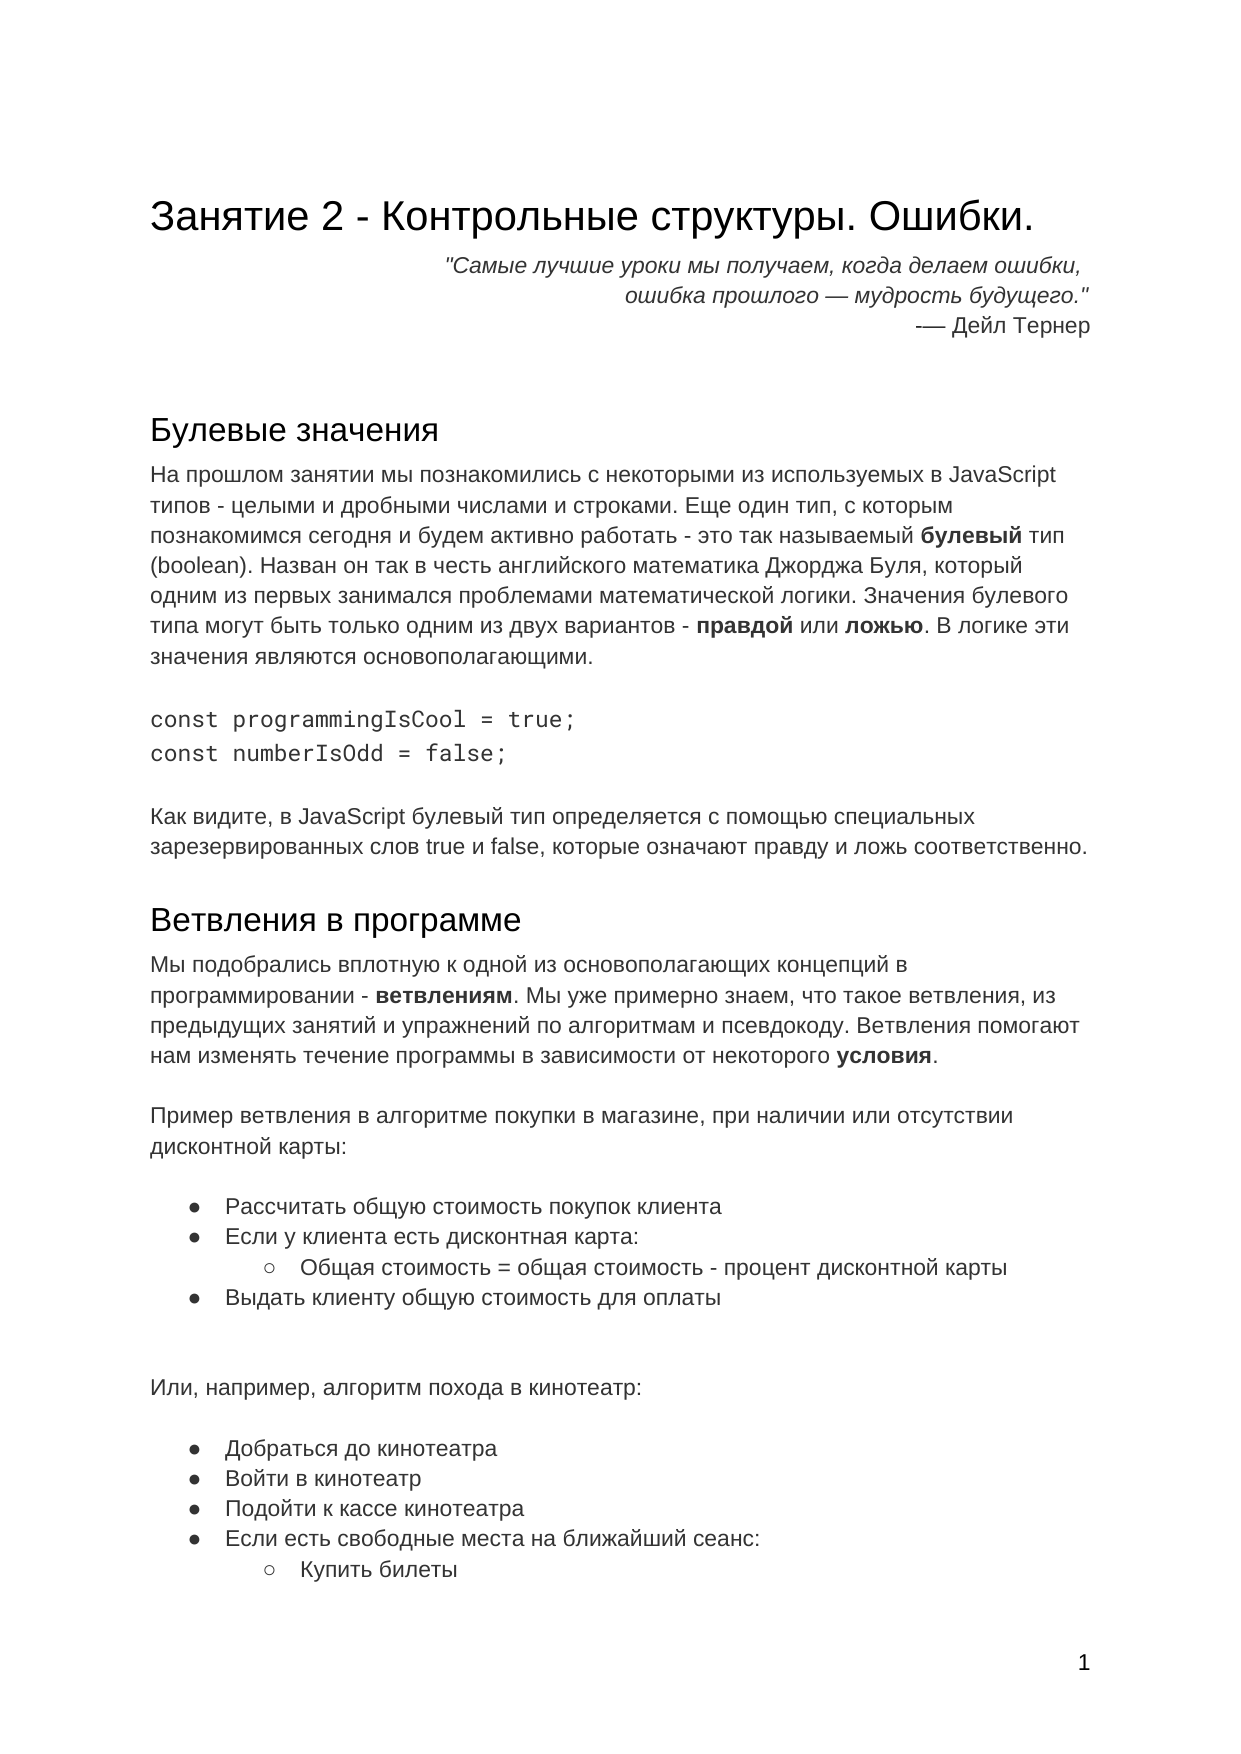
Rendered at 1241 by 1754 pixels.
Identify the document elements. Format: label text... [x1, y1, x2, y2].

list Рассчитать общую стоимость покупок клиента [187, 1193, 1090, 1219]
list Подойти к кассе кинотеатра [187, 1495, 1090, 1522]
text "Самые лучшие уроки мы получаем, когда делаем ошибки, ошибка прошлого — мудрость будущего." [150, 252, 1090, 309]
list Купить билеты [262, 1556, 1090, 1582]
text Или, например, алгоритм похода в кинотеатр: [150, 1374, 1090, 1401]
text Мы подобрались вплотную к одной из основополагающих концепций в программировании - ветвлениям. Мы уже примерно знаем, что такое ветвления, из предыдущих занятий и упражнений по алгоритмам и псевдокоду. Ветвления помогают нам изменять течение программы в зависимости от некоторого условия. [150, 951, 1090, 1068]
text Как видите, в JavaScript булевый тип определяется с помощью специальных зарезервированных слов true и false, которые означают правду и ложь соответственно. [150, 803, 1090, 859]
list Выдать клиенту общую стоимость для оплаты [187, 1284, 1090, 1310]
list Если есть свободные места на ближайший сеанс: [187, 1525, 1090, 1552]
subtitle Занятие 2 - Контрольные структуры. Ошибки. [150, 192, 1090, 239]
subtitle Ветвления в программе [150, 901, 1090, 939]
subtitle Булевые значения [150, 410, 1090, 449]
text -— Дейл Тернер [150, 312, 1090, 339]
list Добраться до кинотеатра [187, 1435, 1090, 1461]
text Пример ветвления в алгоритме покупки в магазине, при наличии или отсутствии дисконтной карты: [150, 1102, 1090, 1159]
text const numberIsOdd = false; [150, 738, 1090, 768]
list Если у клиента есть дисконтная карта: [187, 1223, 1090, 1250]
text const programmingIsCool = true; [150, 703, 1090, 733]
text На прошлом занятии мы познакомились с некоторыми из используемых в JavaScript типов - целыми и дробными числами и строками. Еще один тип, с которым познакомимся сегодня и будем активно работать - это так называемый булевый тип (boolean). Назван он так в честь английского математика Джорджа Буля, который одним из первых занимался проблемами математической логики. Значения булевого типа могут быть только одним из двух вариантов - правдой или ложью. В логике эти значения являются основополагающими. [150, 461, 1090, 669]
list Войти в кинотеатр [187, 1465, 1090, 1491]
list Общая стоимость = общая стоимость - процент дисконтной карты [262, 1253, 1090, 1280]
